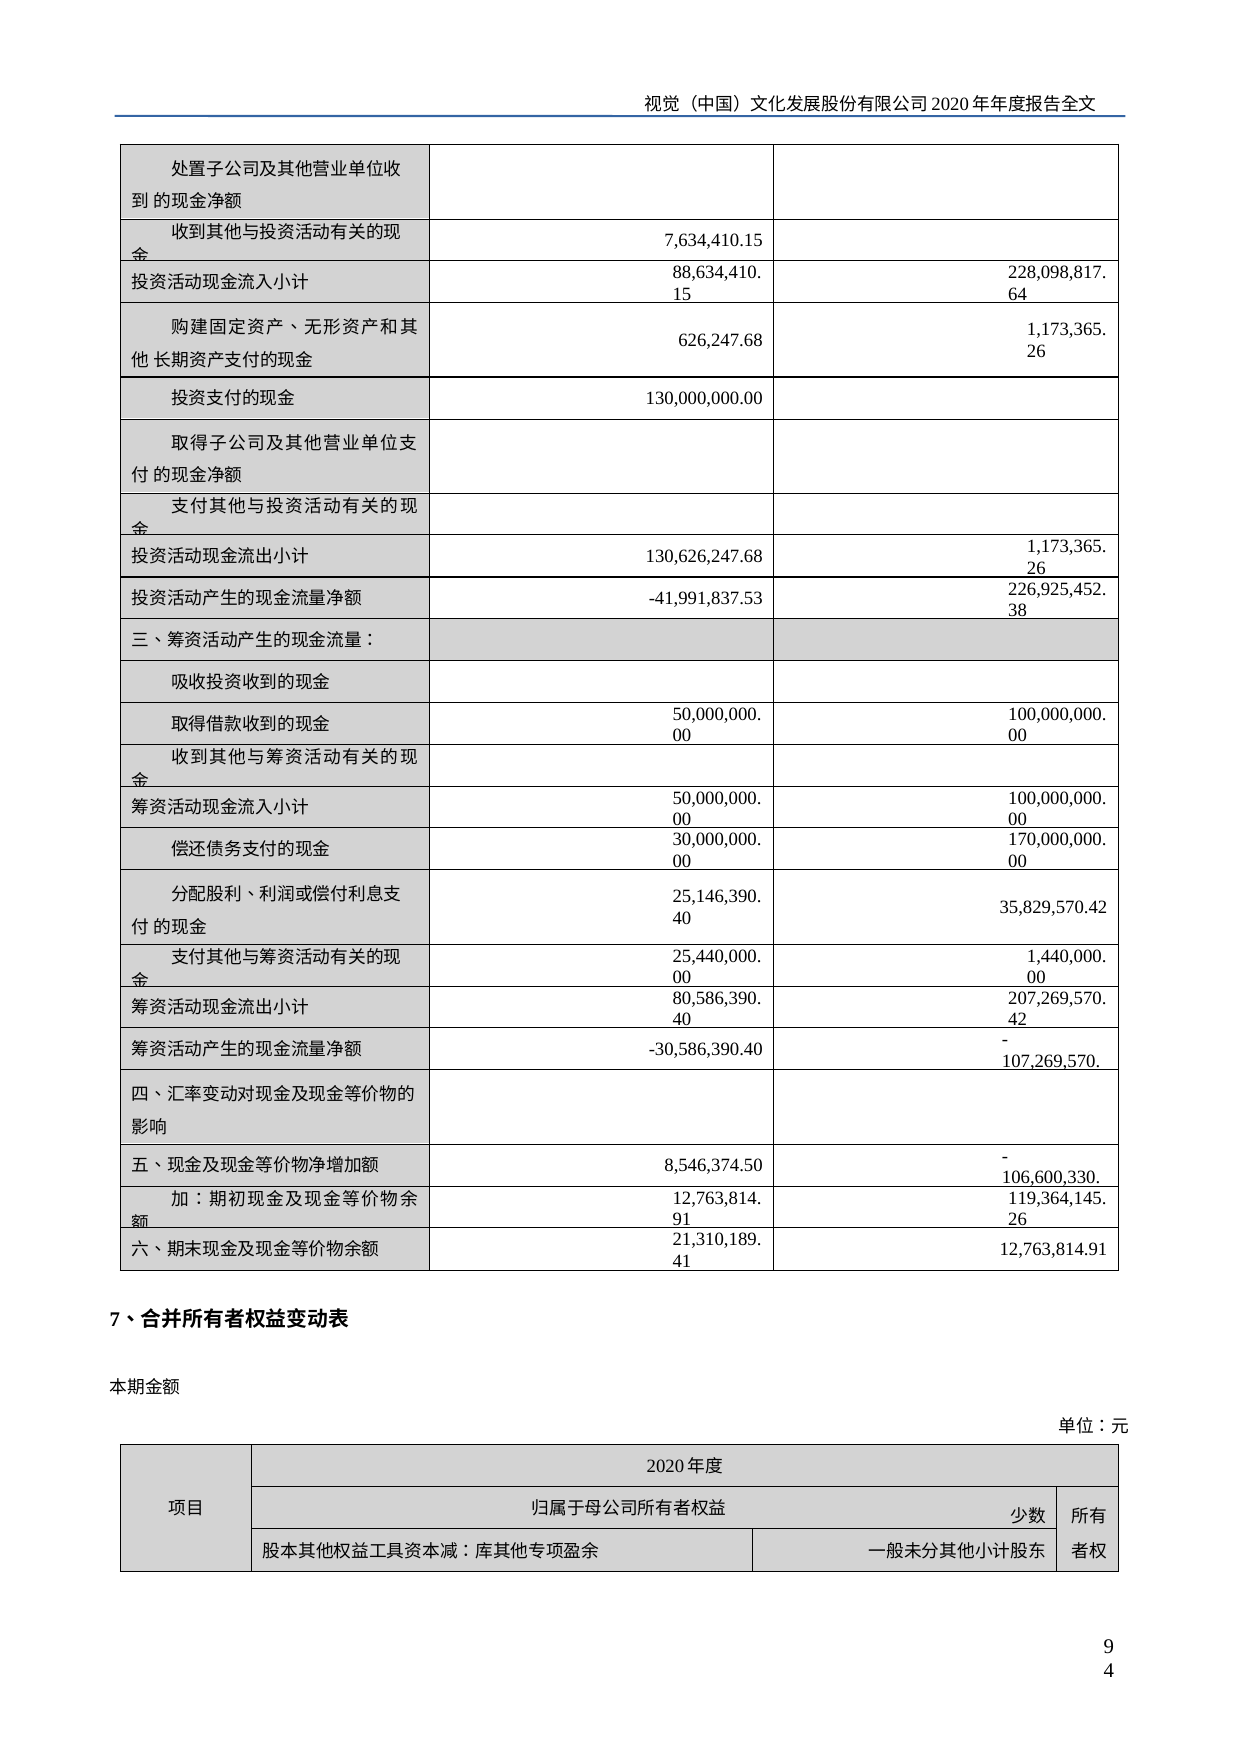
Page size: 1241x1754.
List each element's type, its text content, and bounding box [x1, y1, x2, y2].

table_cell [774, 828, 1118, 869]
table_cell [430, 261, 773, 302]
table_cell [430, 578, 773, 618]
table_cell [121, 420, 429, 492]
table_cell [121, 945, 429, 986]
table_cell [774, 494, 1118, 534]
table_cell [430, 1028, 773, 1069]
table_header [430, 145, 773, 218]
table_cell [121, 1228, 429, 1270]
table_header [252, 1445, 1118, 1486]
text 本期金额 [109, 1374, 1129, 1399]
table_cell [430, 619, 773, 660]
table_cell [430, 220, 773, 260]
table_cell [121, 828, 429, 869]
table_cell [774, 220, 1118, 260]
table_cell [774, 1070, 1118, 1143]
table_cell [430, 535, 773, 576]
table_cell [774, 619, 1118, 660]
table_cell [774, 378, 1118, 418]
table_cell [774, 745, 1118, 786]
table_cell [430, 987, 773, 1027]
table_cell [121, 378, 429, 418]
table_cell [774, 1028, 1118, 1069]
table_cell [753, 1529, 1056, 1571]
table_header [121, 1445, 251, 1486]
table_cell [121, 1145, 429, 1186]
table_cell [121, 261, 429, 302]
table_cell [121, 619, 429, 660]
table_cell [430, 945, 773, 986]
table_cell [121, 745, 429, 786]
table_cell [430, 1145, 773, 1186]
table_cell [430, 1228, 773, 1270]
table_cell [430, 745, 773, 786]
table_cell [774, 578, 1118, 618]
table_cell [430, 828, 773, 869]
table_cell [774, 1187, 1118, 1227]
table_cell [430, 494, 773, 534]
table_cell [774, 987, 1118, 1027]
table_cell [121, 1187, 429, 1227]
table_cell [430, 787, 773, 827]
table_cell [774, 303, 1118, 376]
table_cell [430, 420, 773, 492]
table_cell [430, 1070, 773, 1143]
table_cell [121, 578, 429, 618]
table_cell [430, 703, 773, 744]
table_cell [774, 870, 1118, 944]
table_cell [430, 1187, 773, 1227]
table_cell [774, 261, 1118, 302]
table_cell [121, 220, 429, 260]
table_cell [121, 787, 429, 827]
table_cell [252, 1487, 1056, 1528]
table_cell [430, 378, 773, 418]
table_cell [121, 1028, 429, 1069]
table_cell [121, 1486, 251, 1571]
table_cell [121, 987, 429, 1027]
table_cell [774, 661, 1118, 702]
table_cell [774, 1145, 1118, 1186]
text 7、合并所有者权益变动表 [109, 1304, 1129, 1333]
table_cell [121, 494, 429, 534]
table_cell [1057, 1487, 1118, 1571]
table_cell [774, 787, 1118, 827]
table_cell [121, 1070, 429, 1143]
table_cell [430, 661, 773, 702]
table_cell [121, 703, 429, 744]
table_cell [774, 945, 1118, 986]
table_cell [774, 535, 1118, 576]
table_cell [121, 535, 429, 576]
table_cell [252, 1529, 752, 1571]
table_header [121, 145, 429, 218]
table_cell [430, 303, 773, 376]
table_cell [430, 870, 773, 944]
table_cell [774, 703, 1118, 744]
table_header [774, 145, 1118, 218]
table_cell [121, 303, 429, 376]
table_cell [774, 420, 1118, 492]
text 单位：元 [109, 1413, 1129, 1437]
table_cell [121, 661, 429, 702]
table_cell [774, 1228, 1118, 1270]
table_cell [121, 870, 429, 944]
